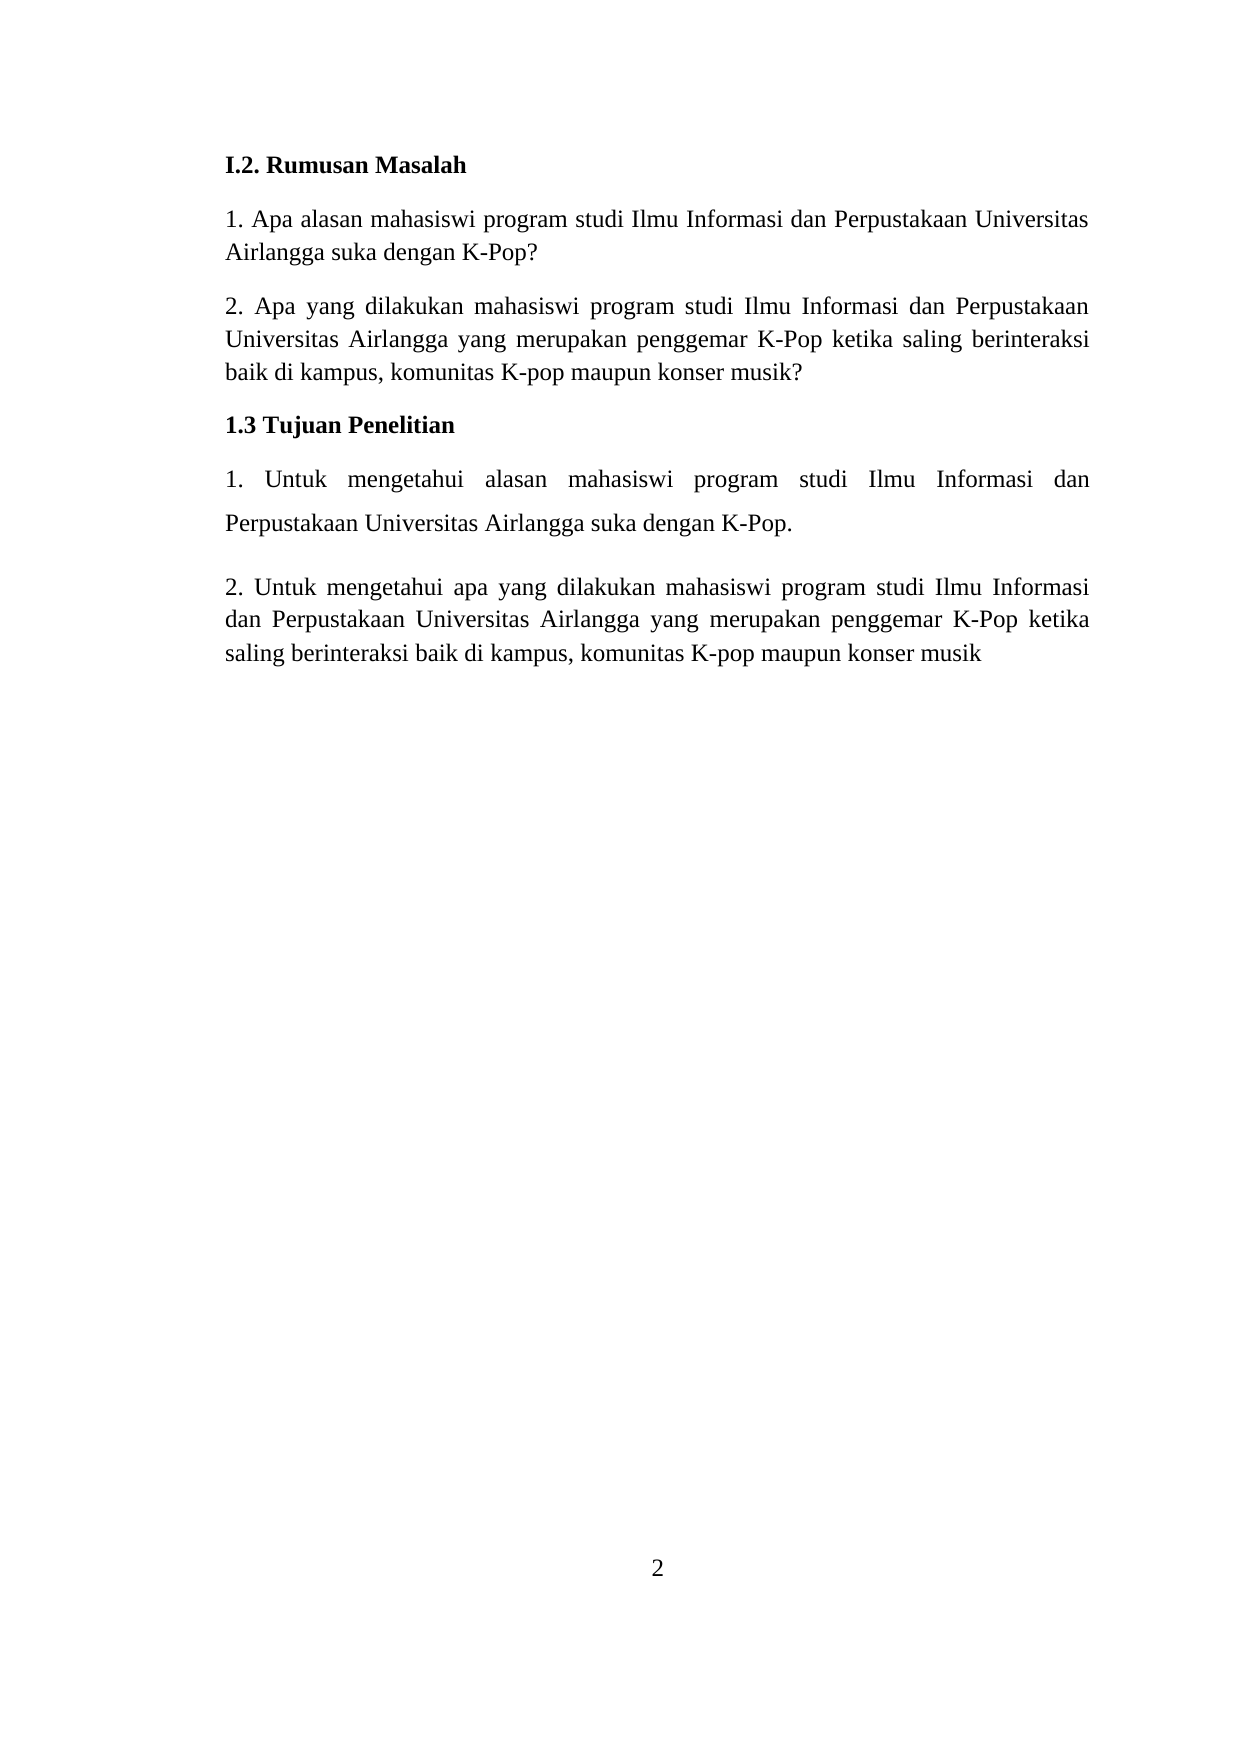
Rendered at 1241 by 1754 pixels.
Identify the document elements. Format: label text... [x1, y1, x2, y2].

text 2. Apa yang dilakukan mahasiswi program studi Ilmu Informasi dan Perpustakaan Universitas Airlangga yang merupakan penggemar K-Pop ketika saling berinteraksi baik di kampus, komunitas K-pop maupun konser musik? [225, 291, 1090, 386]
text 2. Untuk mengetahui apa yang dilakukan mahasiswi program studi Ilmu Informasi dan Perpustakaan Universitas Airlangga yang merupakan penggemar K-Pop ketika saling berinteraksi baik di kampus, komunitas K-pop maupun konser musik [225, 572, 1090, 666]
text 1. Apa alasan mahasiswi program studi Ilmu Informasi dan Perpustakaan Universitas Airlangga suka dengan K-Pop? [225, 204, 1090, 266]
text I.2. Rumusan Masalah [187, 150, 1090, 179]
text 2 [225, 1553, 1090, 1582]
text 1. Untuk mengetahui alasan mahasiswi program studi Ilmu Informasi dan Perpustakaan Universitas Airlangga suka dengan K-Pop. [225, 464, 1090, 536]
text 1.3 Tujuan Penelitian [225, 411, 1090, 439]
